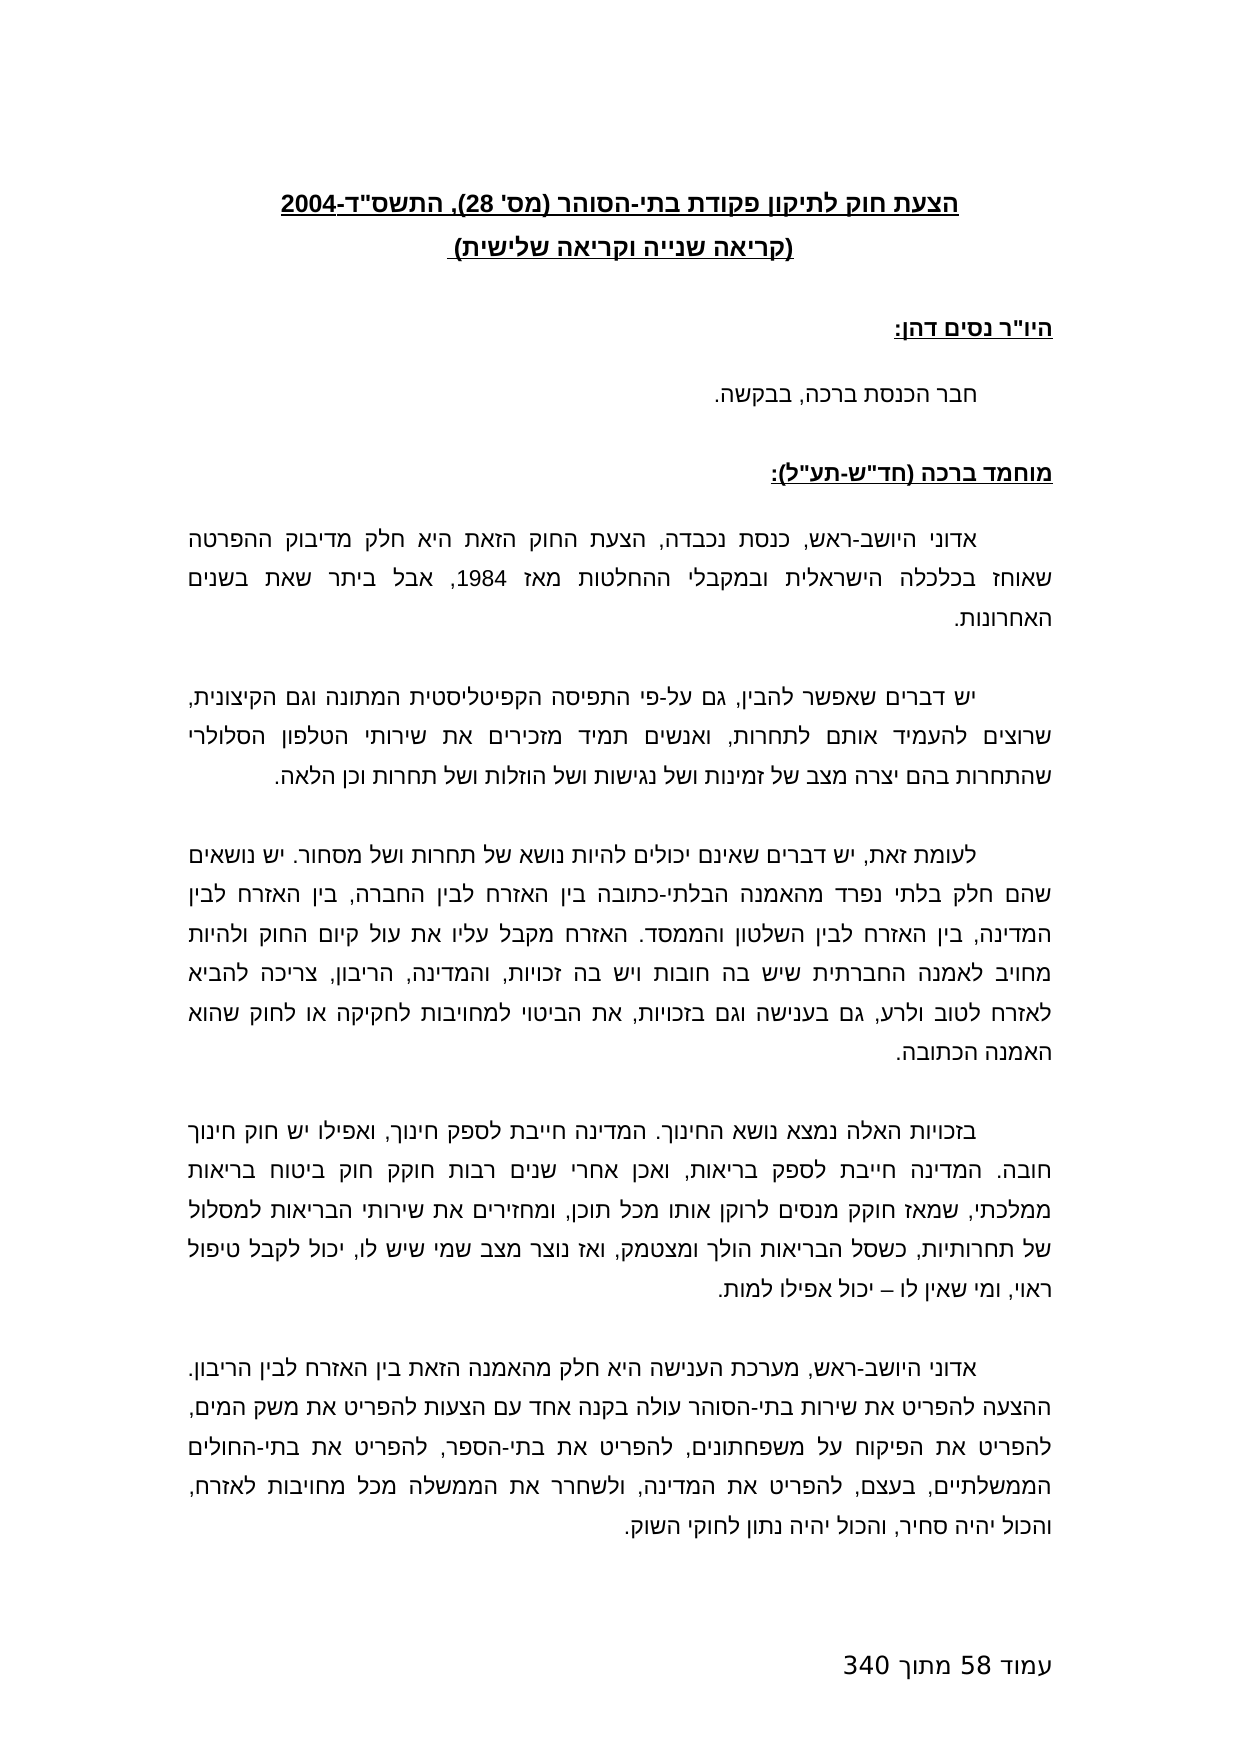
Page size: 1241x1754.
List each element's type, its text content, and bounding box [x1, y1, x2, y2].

text יש דברים שאפשר להבין, גם על-פי התפיסה הקפיטליסטית המתונה וגם הקיצונית, שרוצים להעמיד אותם לתחרות, ואנשים תמיד מזכירים את שירותי הטלפון הסלולרי שהתחרות בהם יצרה מצב של זמינות ושל נגישות ושל הוזלות ושל תחרות וכן הלאה. [187, 684, 1053, 789]
text הצעת חוק לתיקון פקודת בתי-הסוהר (מס' 28), התשס"ד-2004 [187, 189, 1053, 218]
text היו"ר נסים דהן: [187, 315, 1053, 342]
text חבר הכנסת ברכה, בבקשה. [187, 381, 1053, 407]
text בזכויות האלה נמצא נושא החינוך. המדינה חייבת לספק חינוך, ואפילו יש חוק חינוך חובה. המדינה חייבת לספק בריאות, ואכן אחרי שנים רבות חוקק חוק ביטוח בריאות ממלכתי, שמאז חוקק מנסים לרוקן אותו מכל תוכן, ומחזירים את שירותי הבריאות למסלול של תחרותיות, כשסל הבריאות הולך ומצטמק, ואז נוצר מצב שמי שיש לו, יכול לקבל טיפול ראוי, ומי שאין לו – יכול אפילו למות. [187, 1118, 1053, 1302]
text מוחמד ברכה (חד"ש-תע"ל): [187, 460, 1053, 486]
text (קריאה שנייה וקריאה שלישית) [187, 233, 1053, 261]
text אדוני היושב-ראש, מערכת הענישה היא חלק מהאמנה הזאת בין האזרח לבין הריבון. ההצעה להפריט את שירות בתי-הסוהר עולה בקנה אחד עם הצעות להפריט את משק המים, להפריט את הפיקוח על משפחתונים, להפריט את בתי-הספר, להפריט את בתי-החולים הממשלתיים, בעצם, להפריט את המדינה, ולשחרר את הממשלה מכל מחויבות לאזרח, והכול יהיה סחיר, והכול יהיה נתון לחוקי השוק. [187, 1355, 1053, 1539]
text לעומת זאת, יש דברים שאינם יכולים להיות נושא של תחרות ושל מסחור. יש נושאים שהם חלק בלתי נפרד מהאמנה הבלתי-כתובה בין האזרח לבין החברה, בין האזרח לבין המדינה, בין האזרח לבין השלטון והממסד. האזרח מקבל עליו את עול קיום החוק ולהיות מחויב לאמנה החברתית שיש בה חובות ויש בה זכויות, והמדינה, הריבון, צריכה להביא לאזרח לטוב ולרע, גם בענישה וגם בזכויות, את הביטוי למחויבות לחקיקה או לחוק שהוא האמנה הכתובה. [187, 842, 1053, 1065]
text אדוני היושב-ראש, כנסת נכבדה, הצעת החוק הזאת היא חלק מדיבוק ההפרטה שאוחז בכלכלה הישראלית ובמקבלי ההחלטות מאז 1984, אבל ביתר שאת בשנים האחרונות. [187, 526, 1053, 631]
